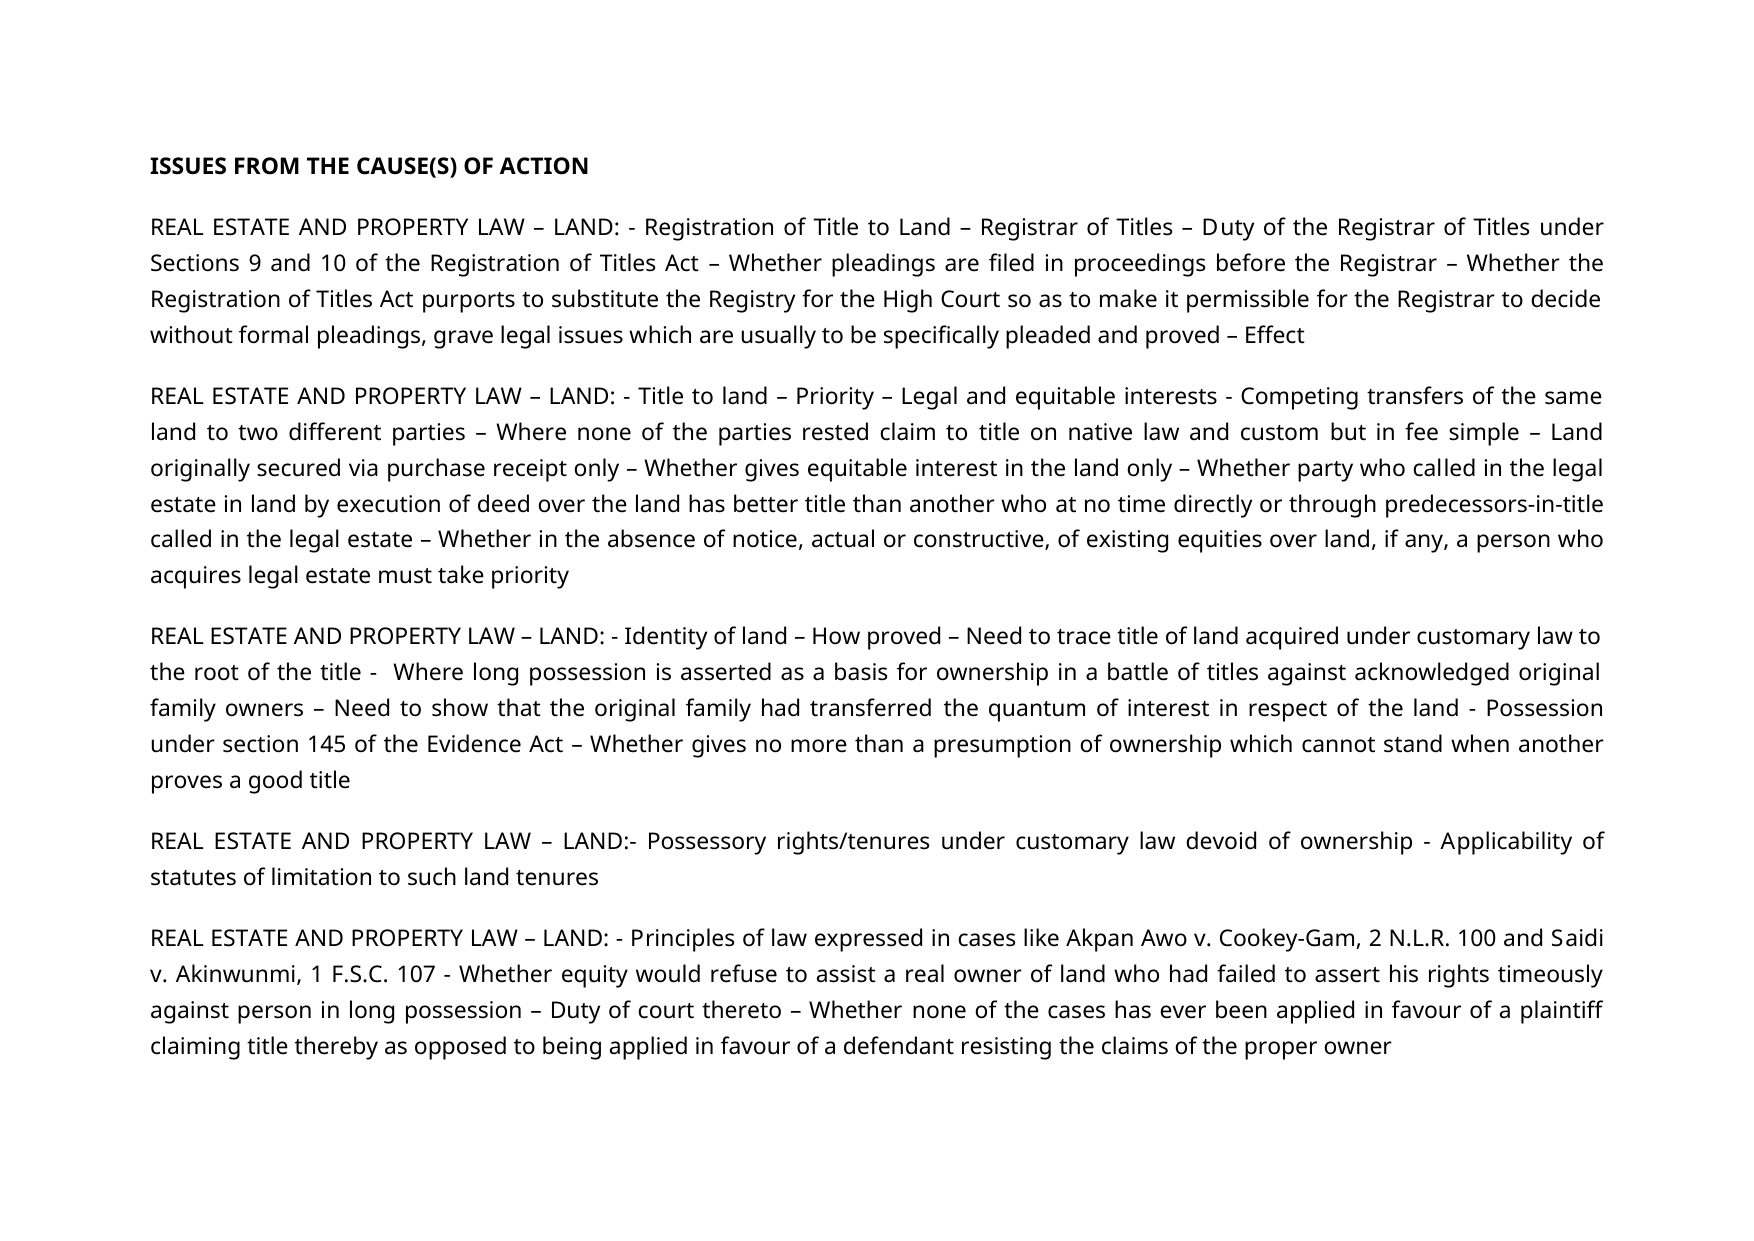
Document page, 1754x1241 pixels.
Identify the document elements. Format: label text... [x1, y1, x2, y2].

text REAL ESTATE AND PROPERTY LAW – LAND: - Registration of Title to Land – Registrar of Titles – Duty of the Registrar of Titles under Sections 9 and 10 of the Registration of Titles Act – Whether pleadings are filed in proceedings before the Registrar – Whether the Registration of Titles Act purports to substitute the Registry for the High Court so as to make it permissible for the Registrar to decide without formal pleadings, grave legal issues which are usually to be specifically pleaded and proved – Effect [150, 211, 1604, 350]
text ISSUES FROM THE CAUSE(S) OF ACTION [150, 150, 1604, 181]
text REAL ESTATE AND PROPERTY LAW – LAND:- Possessory rights/tenures under customary law devoid of ownership - Applicability of statutes of limitation to such land tenures [150, 825, 1604, 892]
text REAL ESTATE AND PROPERTY LAW – LAND: - Principles of law expressed in cases like Akpan Awo v. Cookey-Gam, 2 N.L.R. 100 and Saidi v. Akinwunmi, 1 F.S.C. 107 - Whether equity would refuse to assist a real owner of land who had failed to assert his rights timeously against person in long possession – Duty of court thereto – Whether none of the cases has ever been applied in favour of a plaintiff claiming title thereby as opposed to being applied in favour of a defendant resisting the claims of the proper owner [150, 922, 1604, 1061]
text REAL ESTATE AND PROPERTY LAW – LAND: - Title to land – Priority – Legal and equitable interests - Competing transfers of the same land to two different parties – Where none of the parties rested claim to title on native law and custom but in fee simple – Land originally secured via purchase receipt only – Whether gives equitable interest in the land only – Whether party who called in the legal estate in land by execution of deed over the land has better title than another who at no time directly or through predecessors-in-title called in the legal estate – Whether in the absence of notice, actual or constructive, of existing equities over land, if any, a person who acquires legal estate must take priority [150, 380, 1604, 591]
text REAL ESTATE AND PROPERTY LAW – LAND: - Identity of land – How proved – Need to trace title of land acquired under customary law to the root of the title - Where long possession is asserted as a basis for ownership in a battle of titles against acknowledged original family owners – Need to show that the original family had transferred the quantum of interest in respect of the land - Possession under section 145 of the Evidence Act – Whether gives no more than a presumption of ownership which cannot stand when another proves a good title [150, 620, 1604, 795]
